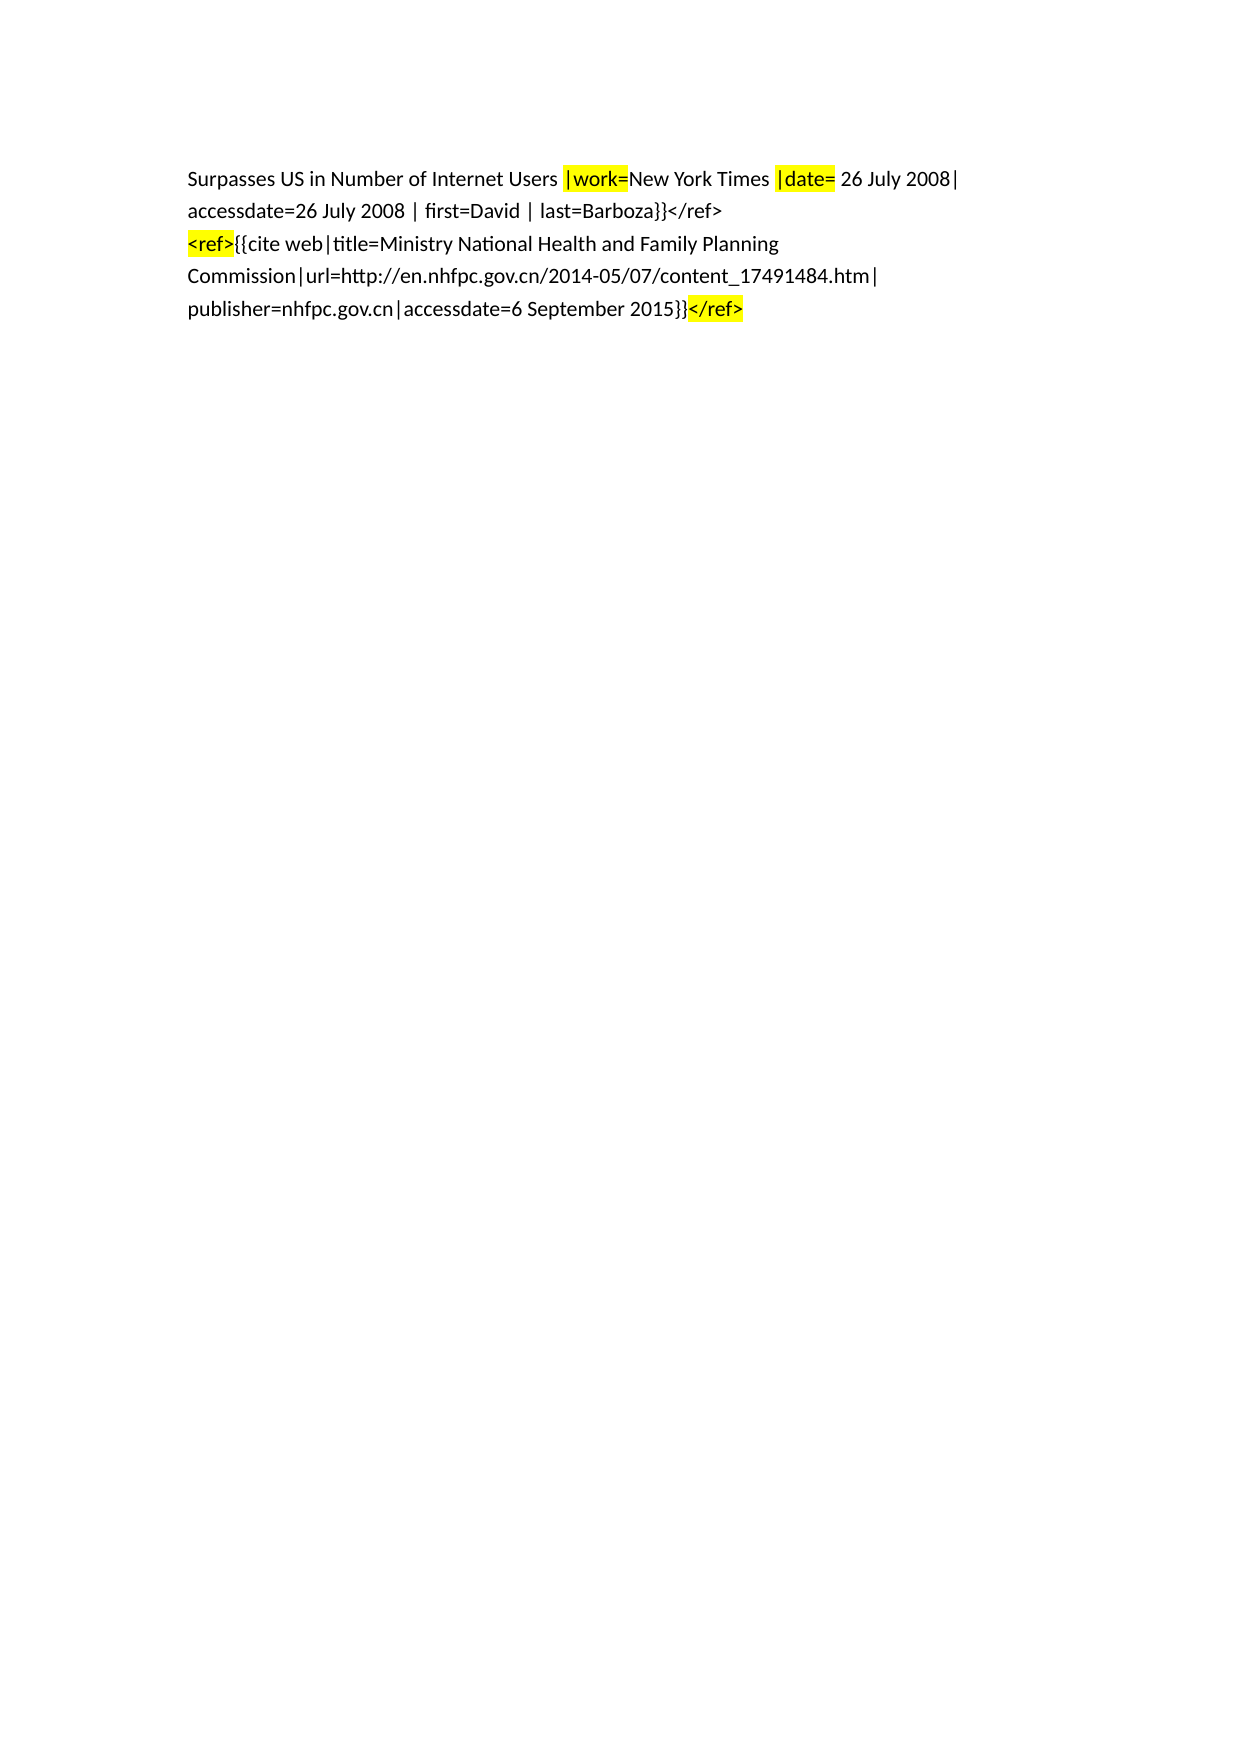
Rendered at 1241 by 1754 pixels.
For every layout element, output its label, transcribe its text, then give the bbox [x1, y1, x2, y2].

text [187, 162, 1053, 227]
text <ref>{{cite web|title=Ministry National Health and Family Planning Commission|url=http://en.nhfpc.gov.cn/2014-05/07/content_17491484.htm|publisher=nhfpc.gov.cn|accessdate=6 September 2015}}</ref> [187, 227, 1053, 324]
